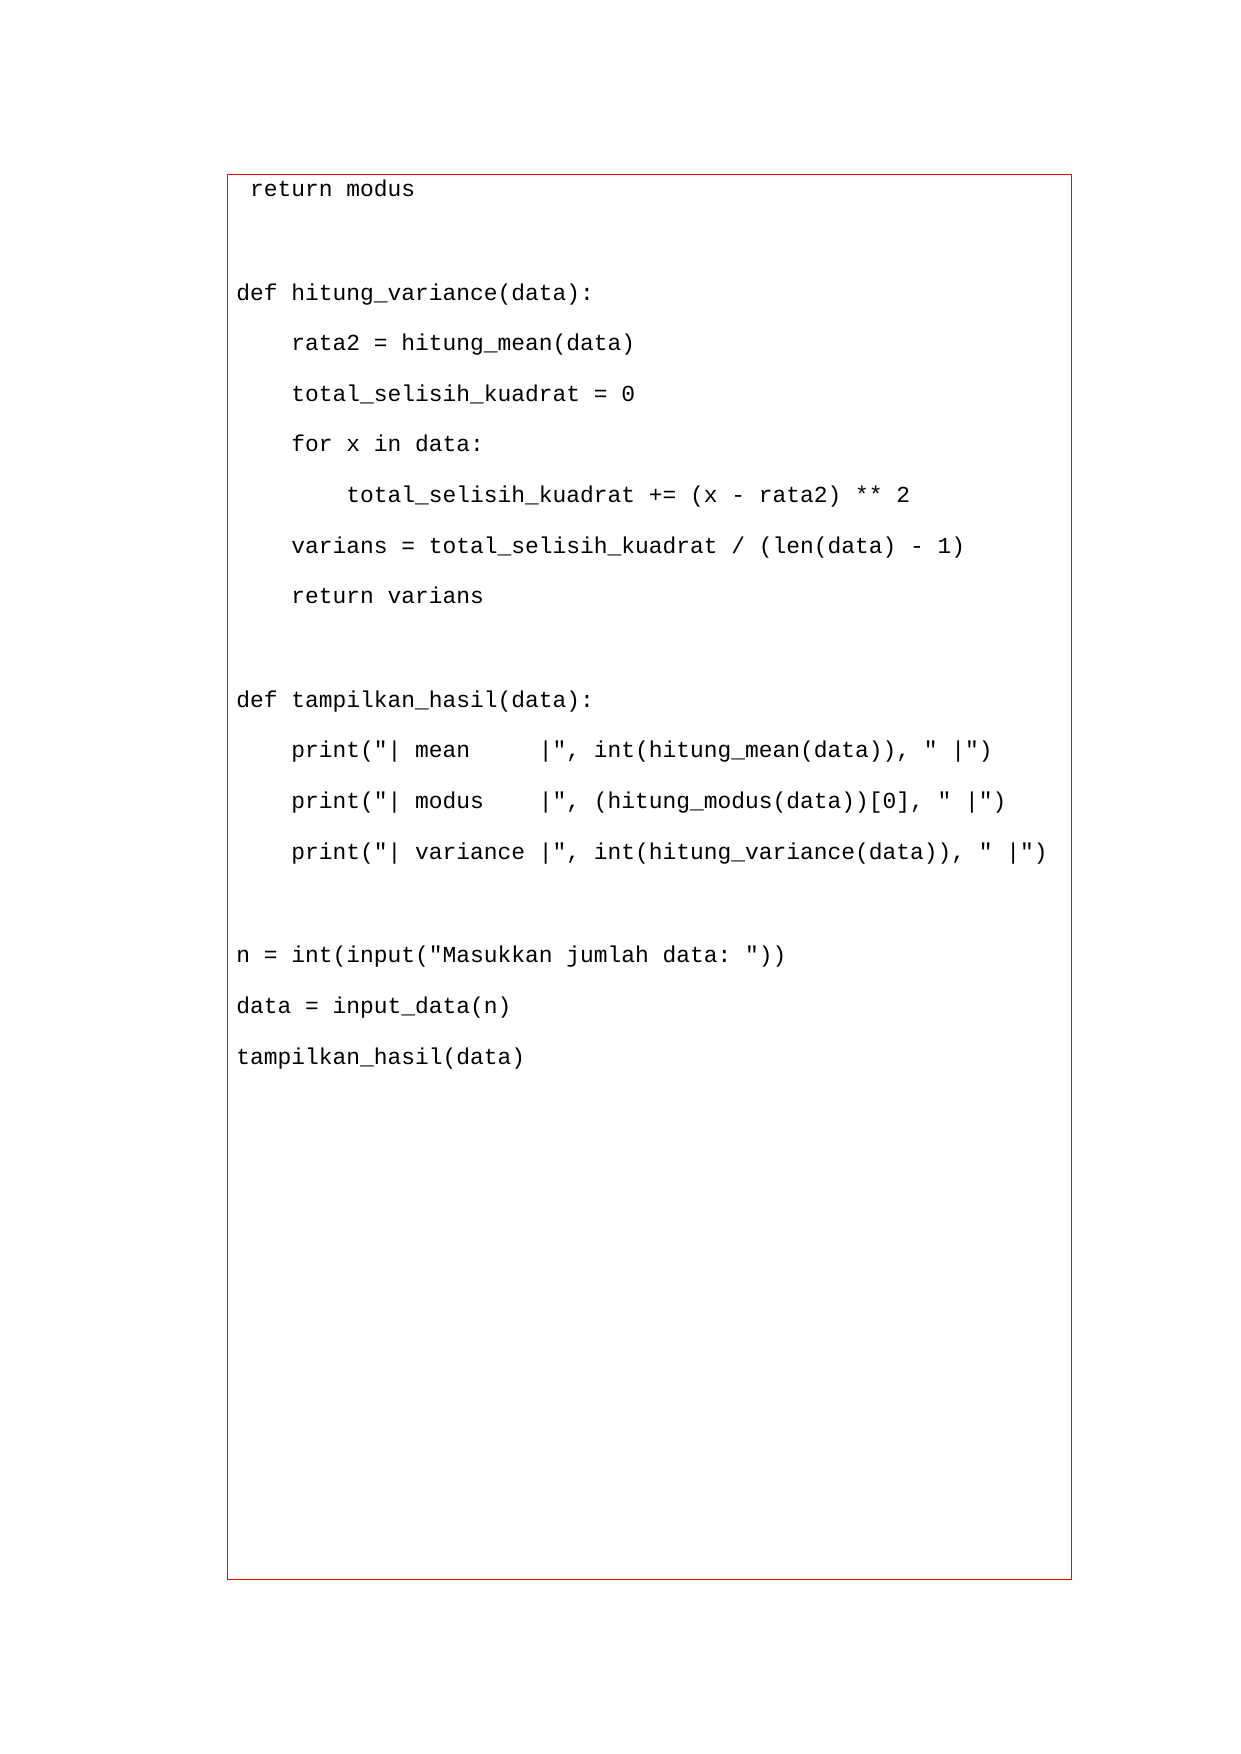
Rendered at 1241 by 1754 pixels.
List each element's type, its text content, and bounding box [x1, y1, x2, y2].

text return modus [236, 177, 1063, 203]
text total_selisih_kuadrat += (x - rata2) ** 2 [236, 483, 1063, 509]
text def hitung_variance(data): [236, 281, 1063, 307]
text for x in data: [236, 433, 1063, 459]
text n = int(input("Masukkan jumlah data: ")) [236, 944, 1063, 970]
text total_selisih_kuadrat = 0 [236, 382, 1063, 408]
text varians = total_selisih_kuadrat / (len(data) - 1) [236, 534, 1063, 560]
text rata2 = hitung_mean(data) [236, 331, 1063, 357]
text print("| mean |", int(hitung_mean(data)), " |") [236, 739, 1063, 765]
text def tampilkan_hasil(data): [236, 688, 1063, 714]
text return varians [236, 584, 1063, 611]
text print("| variance |", int(hitung_variance(data)), " |") [236, 840, 1063, 866]
text print("| modus |", (hitung_modus(data))[0], " |") [236, 789, 1063, 815]
text data = input_data(n) [236, 994, 1063, 1020]
text tampilkan_hasil(data) [236, 1045, 1063, 1071]
